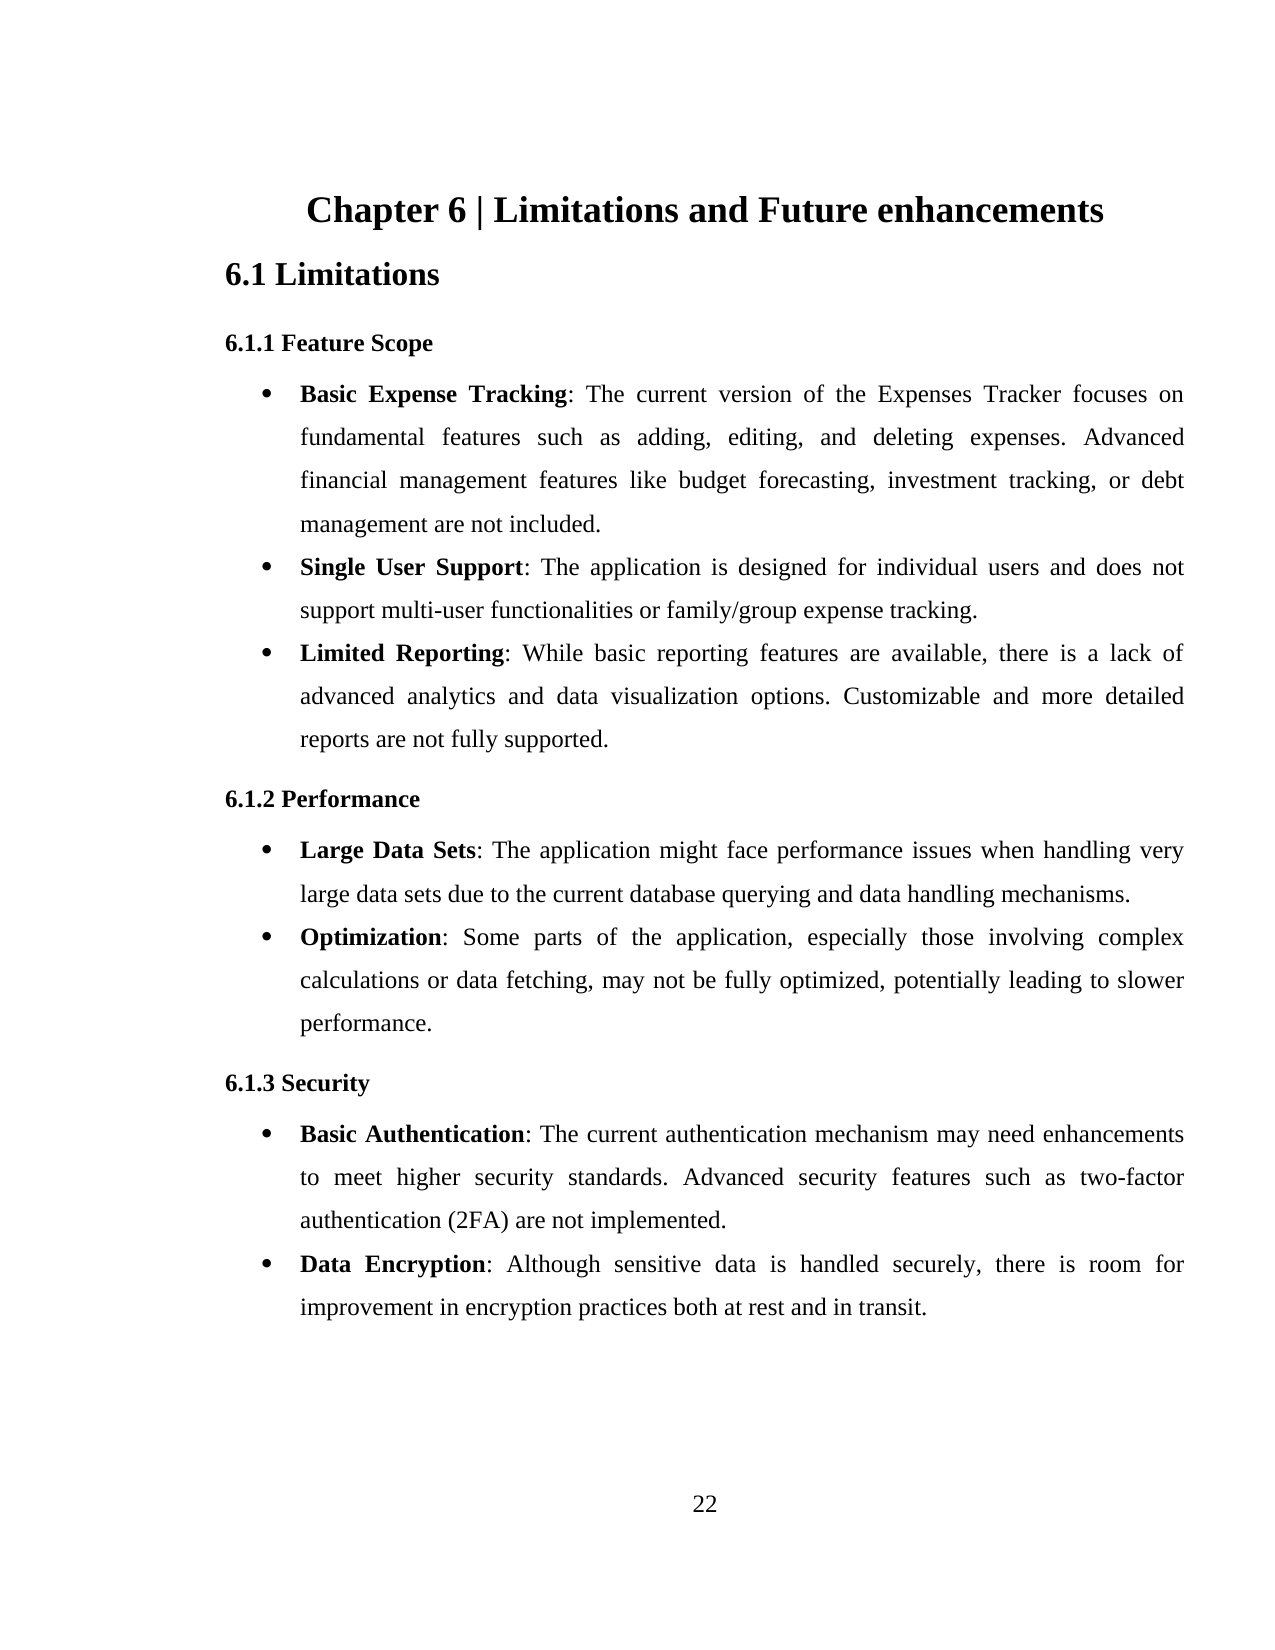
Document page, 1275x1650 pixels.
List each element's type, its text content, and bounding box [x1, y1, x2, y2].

list Data Encryption: Although sensitive data is handled securely, there is room for improvement in encryption practices both at rest and in transit. [262, 1249, 1185, 1321]
list Large Data Sets: The application might face performance issues when handling very large data sets due to the current database querying and data handling mechanisms. [262, 836, 1185, 907]
subtitle 6.1.3 Security [225, 1068, 1185, 1097]
list Limited Reporting: While basic reporting features are available, there is a lack of advanced analytics and data visualization options. Customizable and more detailed reports are not fully supported. [262, 638, 1185, 753]
subtitle 6.1 Limitations [225, 254, 1185, 292]
list Basic Authentication: The current authentication mechanism may need enhancements to meet higher security standards. Advanced security features such as two-factor authentication (2FA) are not implemented. [262, 1119, 1185, 1234]
list Optimization: Some parts of the application, especially those involving complex calculations or data fetching, may not be fully optimized, potentially leading to slower performance. [262, 922, 1185, 1037]
list Single User Support: The application is designed for individual users and does not support multi-user functionalities or family/group expense tracking. [262, 552, 1185, 624]
subtitle 6.1.2 Performance [225, 784, 1185, 813]
subtitle Chapter 6 | Limitations and Future enhancements [225, 187, 1185, 231]
list Basic Expense Tracking: The current version of the Expenses Tracker focuses on fundamental features such as adding, editing, and deleting expenses. Advanced financial management features like budget forecasting, investment tracking, or debt management are not included. [262, 379, 1185, 537]
subtitle 6.1.1 Feature Scope [225, 328, 1185, 357]
